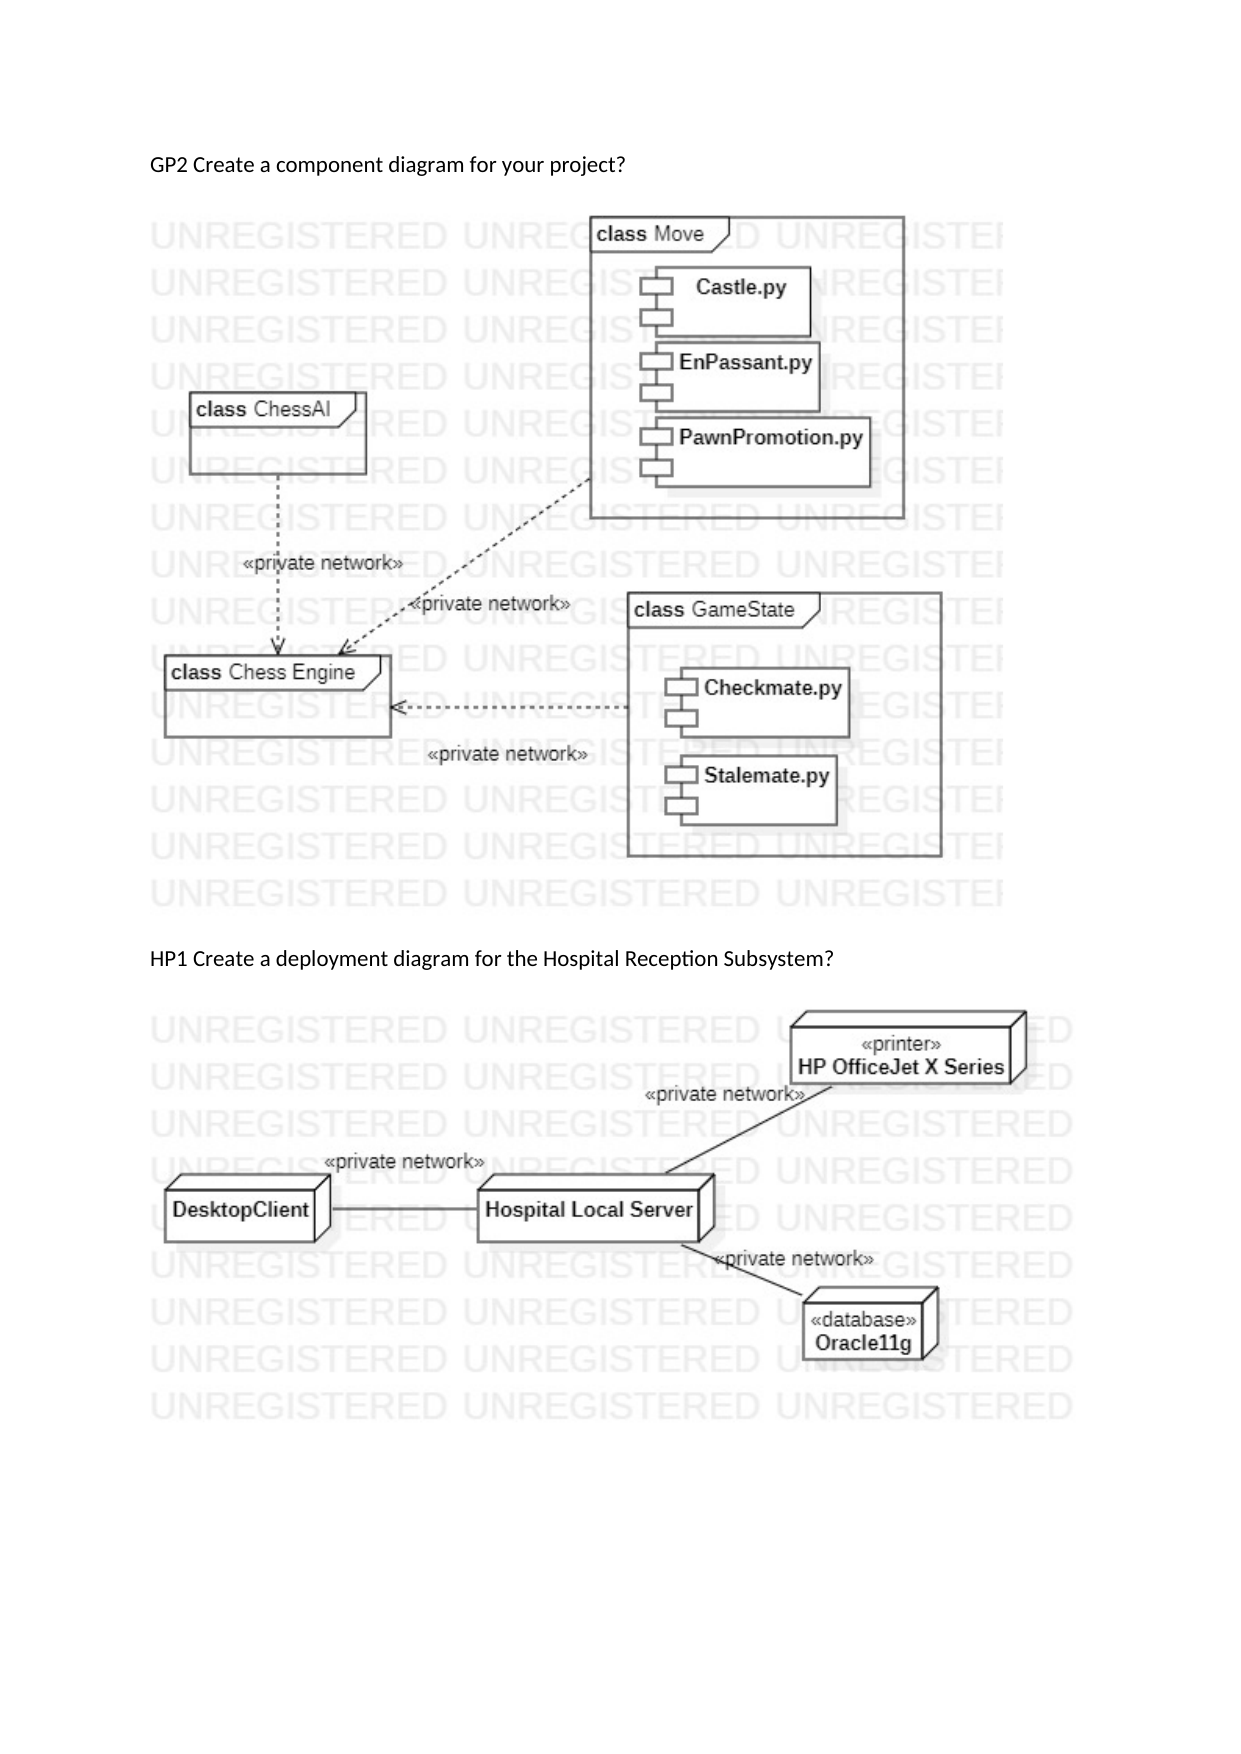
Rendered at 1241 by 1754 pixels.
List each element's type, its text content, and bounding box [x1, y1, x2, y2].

text GP2 Create a component diagram for your project? [150, 150, 1090, 178]
text HP1 Create a deployment diagram for the Hospital Reception Subsystem? [150, 944, 1090, 972]
picture [150, 996, 1089, 1424]
picture [150, 203, 1004, 919]
